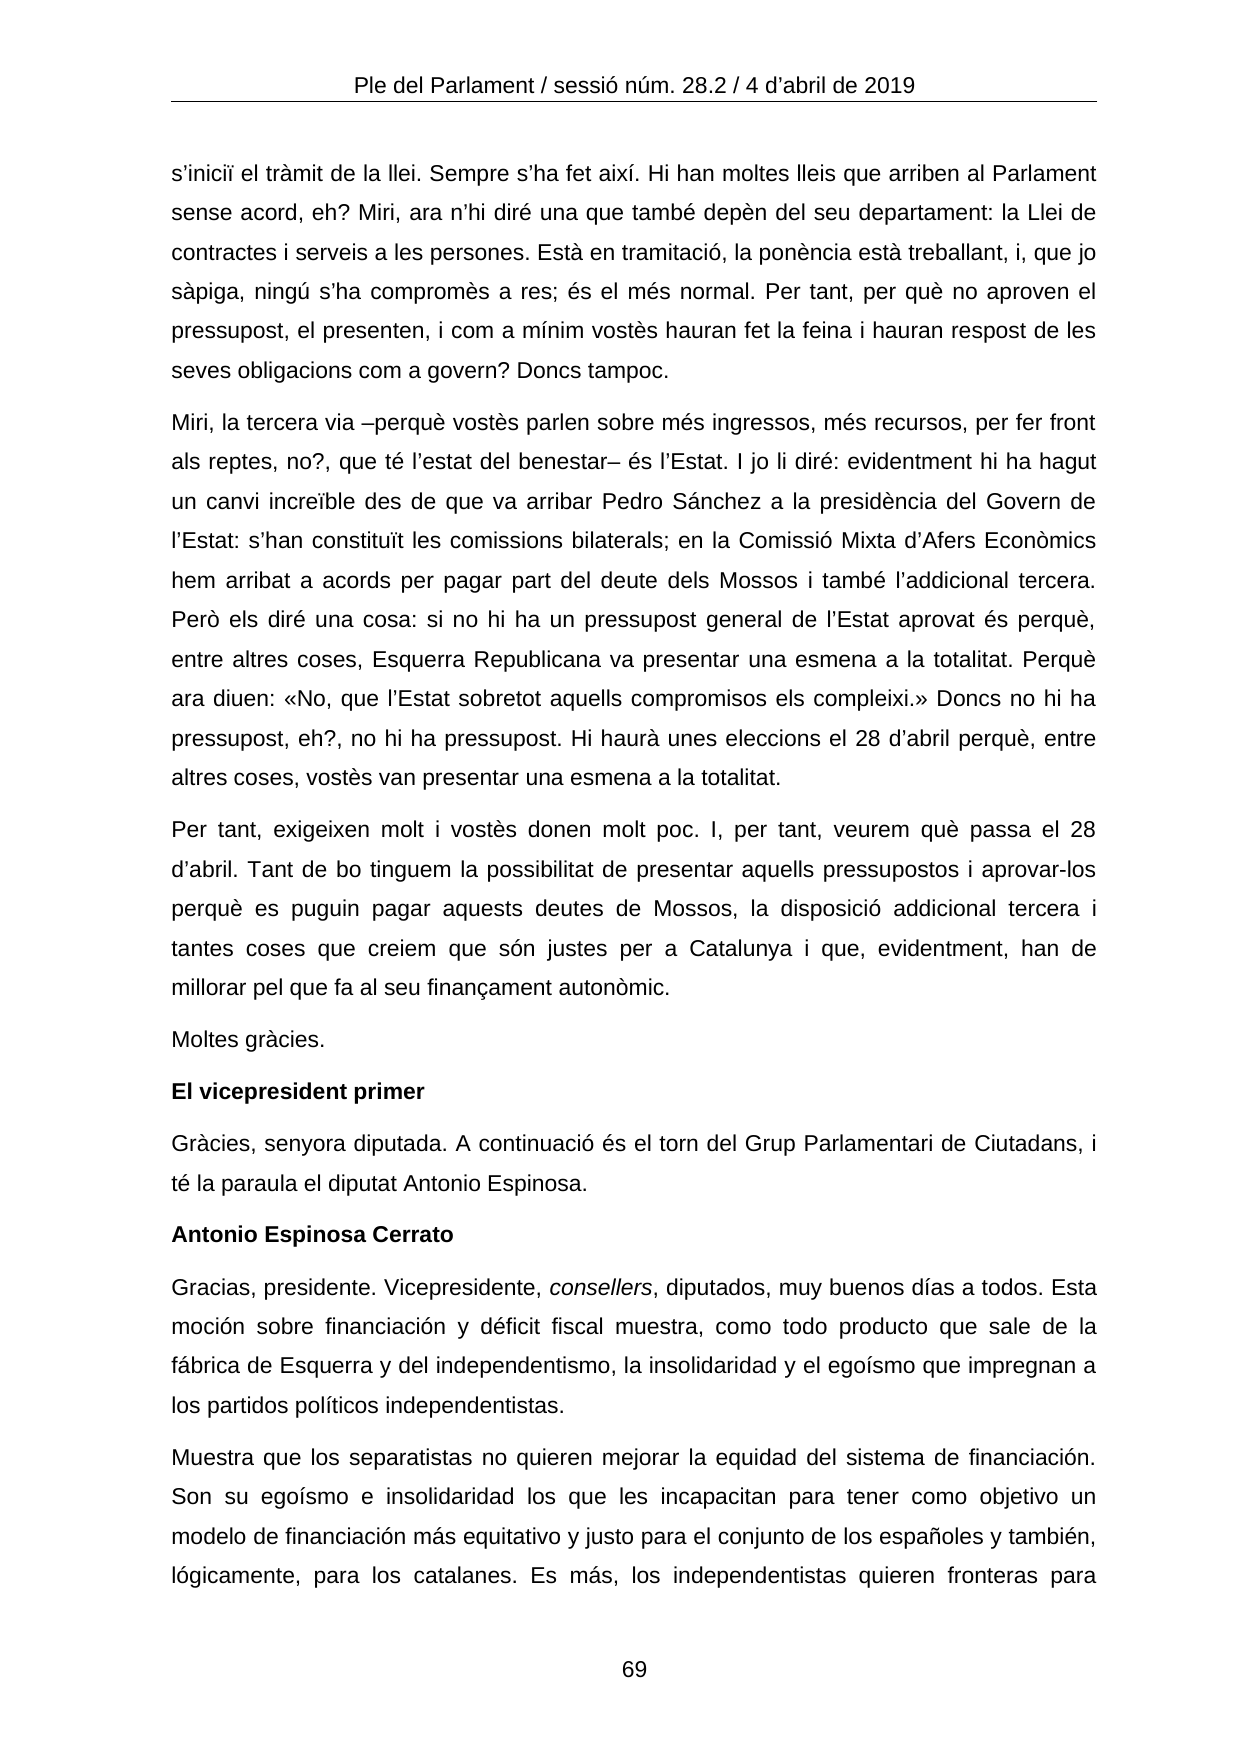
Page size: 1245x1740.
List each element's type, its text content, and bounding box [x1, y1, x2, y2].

text Antonio Espinosa Cerrato [171, 1221, 1097, 1248]
text Gracias, presidente. Vicepresidente, consellers, diputados, muy buenos días a todos. Esta moción sobre financiación y déficit fiscal muestra, como todo producto que sale de la fábrica de Esquerra y del independentismo, la insolidaridad y el egoísmo que impregnan a los partidos políticos independentistas. [171, 1273, 1097, 1418]
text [171, 1444, 1097, 1589]
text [171, 159, 1097, 383]
text Miri, la tercera via –perquè vostès parlen sobre més ingressos, més recursos, per fer front als reptes, no?, que té l’estat del benestar– és l’Estat. I jo li diré: evidentment hi ha hagut un canvi increïble des de que va arribar Pedro Sánchez a la presidència del Govern de l’Estat: s’han constituït les comissions bilaterals; en la Comissió Mixta d’Afers Econòmics hem arribat a acords per pagar part del deute dels Mossos i també l’addicional tercera. Però els diré una cosa: si no hi ha un pressupost general de l’Estat aprovat és perquè, entre altres coses, Esquerra Republicana va presentar una esmena a la totalitat. Perquè ara diuen: «No, que l’Estat sobretot aquells compromisos els compleixi.» Doncs no hi ha pressupost, eh?, no hi ha pressupost. Hi haurà unes eleccions el 28 d’abril perquè, entre altres coses, vostès van presentar una esmena a la totalitat. [171, 409, 1097, 791]
text Per tant, exigeixen molt i vostès donen molt poc. I, per tant, veurem què passa el 28 d’abril. Tant de bo tinguem la possibilitat de presentar aquells pressupostos i aprovar-los perquè es puguin pagar aquests deutes de Mossos, la disposició addicional tercera i tantes coses que creiem que són justes per a Catalunya i que, evidentment, han de millorar pel que fa al seu finançament autonòmic. [171, 816, 1097, 1000]
text El vicepresident primer [171, 1078, 1097, 1104]
text Moltes gràcies. [171, 1026, 1097, 1052]
text Gràcies, senyora diputada. A continuació és el torn del Grup Parlamentari de Ciutadans, i té la paraula el diputat Antonio Espinosa. [171, 1130, 1097, 1196]
